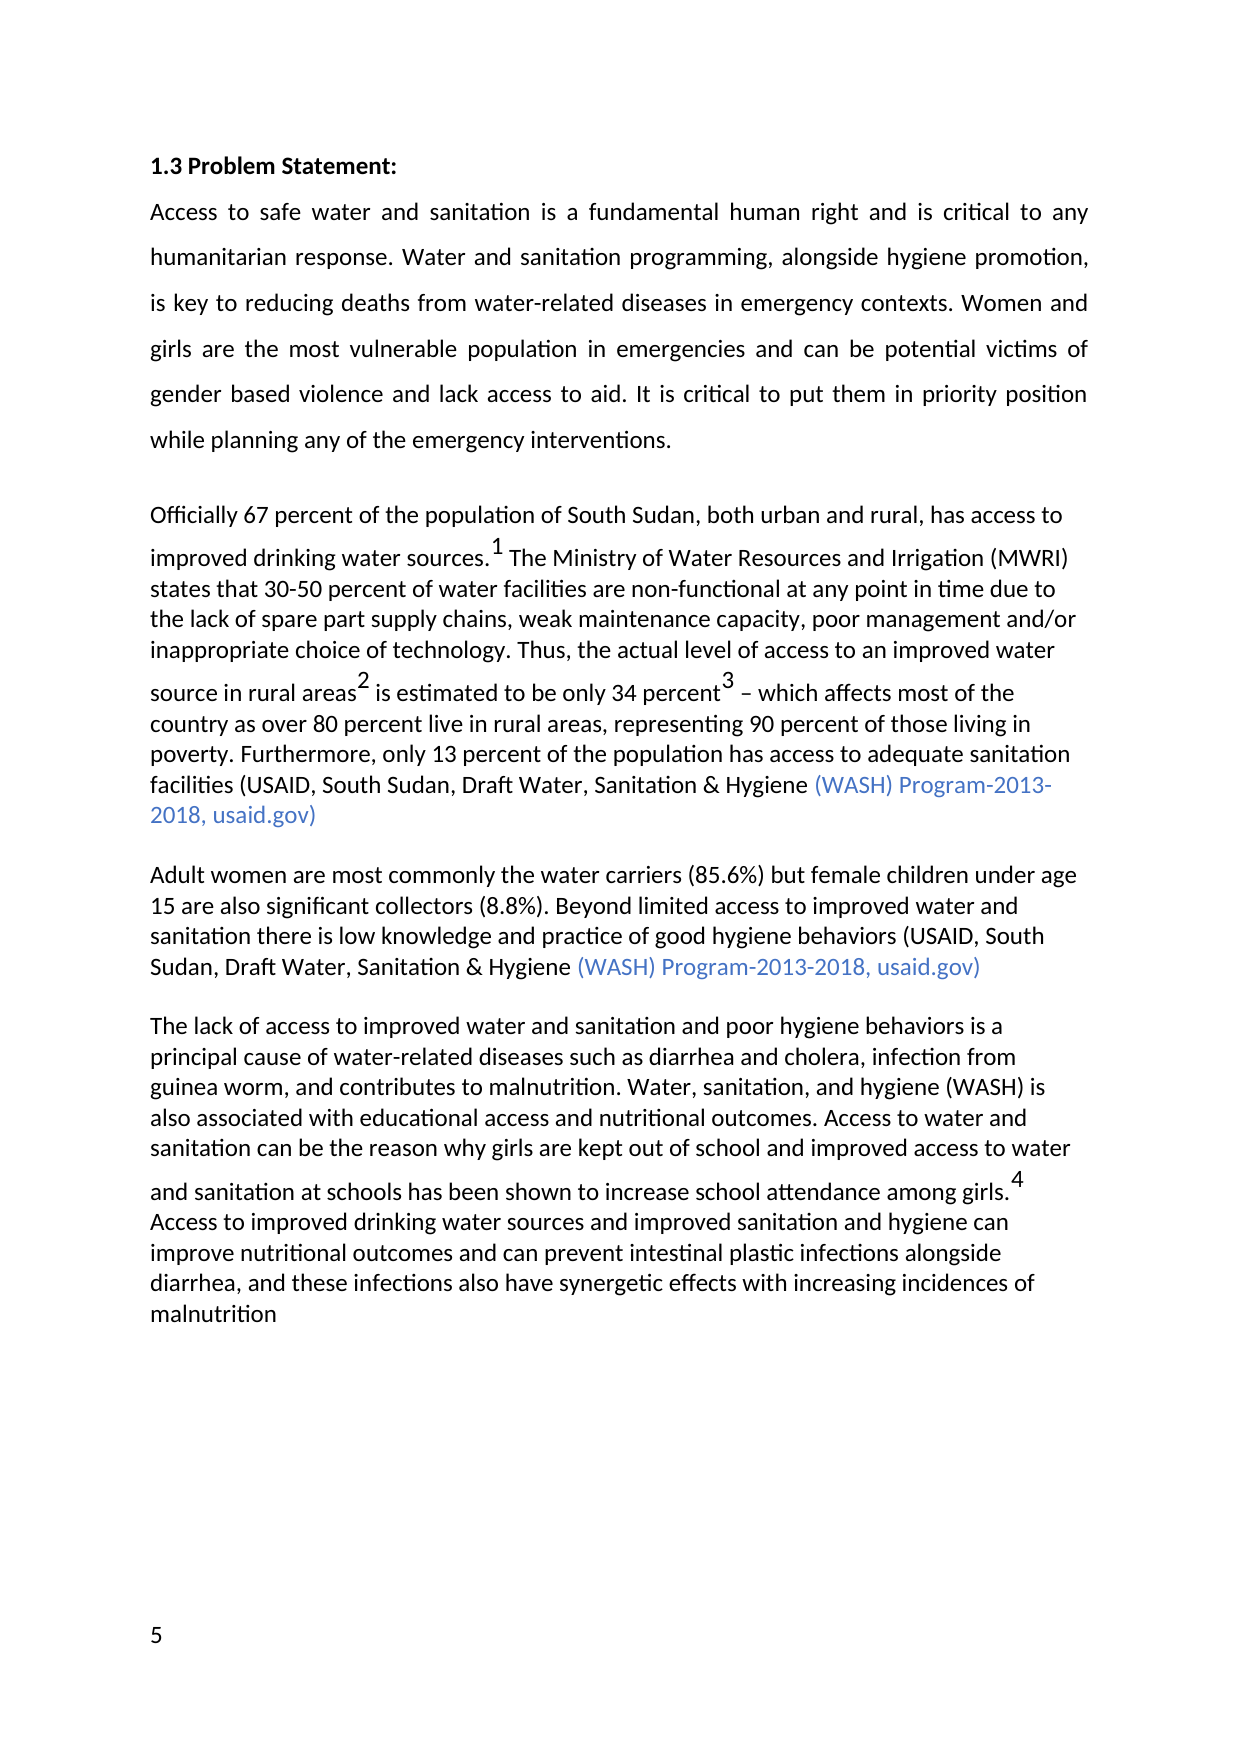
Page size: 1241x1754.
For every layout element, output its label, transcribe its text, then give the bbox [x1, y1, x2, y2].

text The lack of access to improved water and sanitation and poor hygiene behaviors is a principal cause of water-related diseases such as diarrhea and cholera, infection from guinea worm, and contributes to malnutrition. Water, sanitation, and hygiene (WASH) is also associated with educational access and nutritional outcomes. Access to water and sanitation can be the reason why girls are kept out of school and improved access to water and sanitation at schools has been shown to increase school attendance among girls.4 Access to improved drinking water sources and improved sanitation and hygiene can improve nutritional outcomes and can prevent intestinal plastic infections alongside diarrhea, and these infections also have synergetic effects with increasing incidences of malnutrition [150, 1011, 1090, 1328]
text Access to safe water and sanitation is a fundamental human right and is critical to any humanitarian response. Water and sanitation programming, alongside hygiene promotion, is key to reducing deaths from water-related diseases in emergency contexts. Women and girls are the most vulnerable population in emergencies and can be potential victims of gender based violence and lack access to aid. It is critical to put them in priority position while planning any of the emergency interventions. [150, 196, 1090, 455]
text Officially 67 percent of the population of South Sudan, both urban and rural, has access to improved drinking water sources.1 The Ministry of Water Resources and Irrigation (MWRI) states that 30-50 percent of water facilities are non-functional at any point in time due to the lack of spare part supply chains, weak maintenance capacity, poor management and/or inappropriate choice of technology. Thus, the actual level of access to an improved water source in rural areas2 is estimated to be only 34 percent3 – which affects most of the country as over 80 percent live in rural areas, representing 90 percent of those living in poverty. Furthermore, only 13 percent of the population has access to adequate sanitation facilities (USAID, South Sudan, Draft Water, Sanitation & Hygiene (WASH) Program-2013-2018, usaid.gov) [150, 499, 1090, 830]
text 1.3 Problem Statement: [150, 150, 1090, 181]
text Adult women are most commonly the water carriers (85.6%) but female children under age 15 are also significant collectors (8.8%). Beyond limited access to improved water and sanitation there is low knowledge and practice of good hygiene behaviors (USAID, South Sudan, Draft Water, Sanitation & Hygiene (WASH) Program-2013-2018, usaid.gov) [150, 859, 1090, 981]
